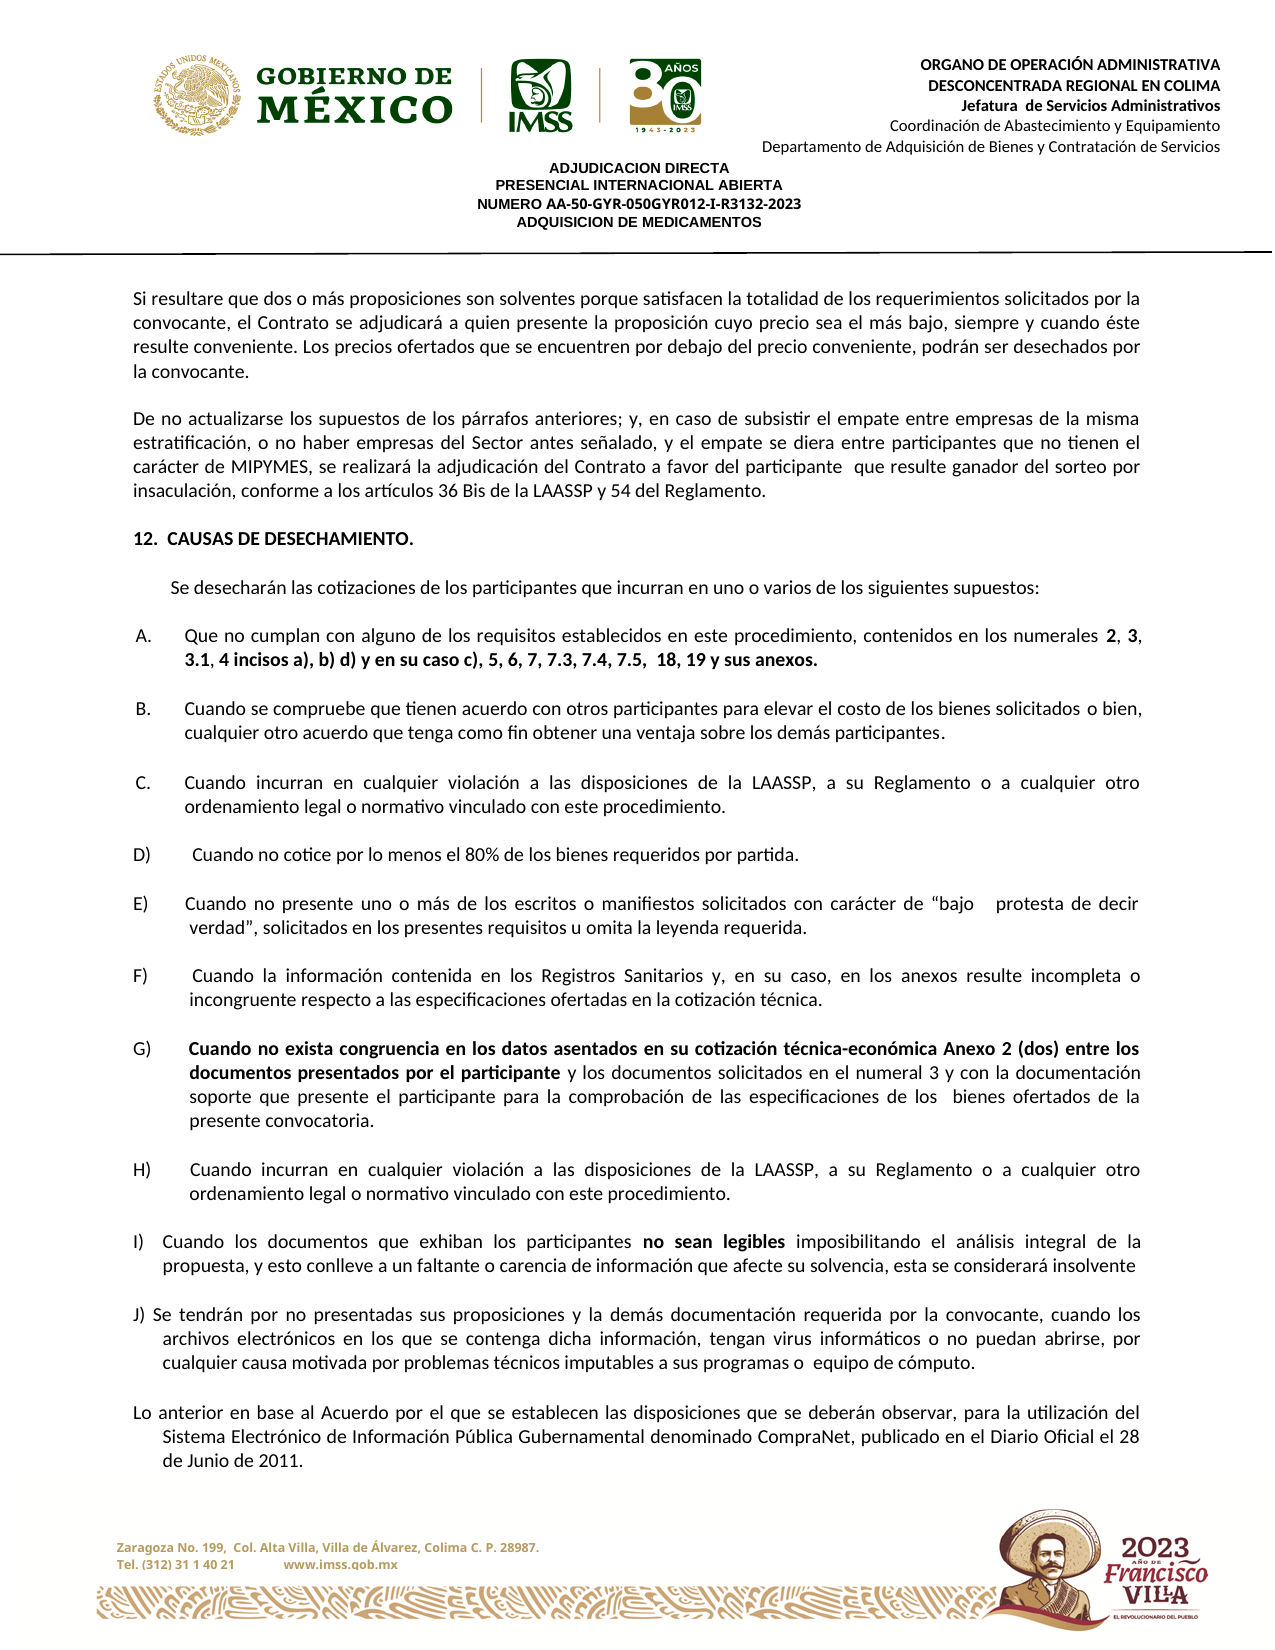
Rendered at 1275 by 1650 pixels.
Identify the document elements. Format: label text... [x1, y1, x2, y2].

picture [134, 31, 738, 154]
text Si resultare que dos o más proposiciones son solventes porque satisfacen la totalidad de los requerimientos solicitados por la convocante, el Contrato se adjudicará a quien presente la proposición cuyo precio sea el más bajo, siempre y cuando éste resulte conveniente. Los precios ofertados que se encuentren por debajo del precio conveniente, podrán ser desechados por la convocante. [133, 286, 1142, 383]
text H) Cuando incurran en cualquier violación a las disposiciones de la LAASSP, a su Reglamento o a cualquier otro ordenamiento legal o normativo vinculado con este procedimiento. [133, 1157, 1142, 1205]
text Se desecharán las cotizaciones de los participantes que incurran en uno o varios de los siguientes supuestos: [170, 575, 1142, 599]
text De no actualizarse los supuestos de los párrafos anteriores; y, en caso de subsistir el empate entre empresas de la misma estratificación, o no haber empresas del Sector antes señalado, y el empate se diera entre participantes que no tienen el carácter de MIPYMES, se realizará la adjudicación del Contrato a favor del participante que resulte ganador del sorteo por insaculación, conforme a los artículos 36 Bis de la LAASSP y 54 del Reglamento. [133, 406, 1142, 502]
list Cuando incurran en cualquier violación a las disposiciones de la LAASSP, a su Reglamento o a cualquier otro ordenamiento legal o normativo vinculado con este procedimiento. [135, 770, 1142, 818]
list Cuando se compruebe que tienen acuerdo con otros participantes para elevar el costo de los bienes solicitados o bien, cualquier otro acuerdo que tenga como fin obtener una ventaja sobre los demás participantes. [135, 696, 1142, 744]
text E) Cuando no presente uno o más de los escritos o manifiestos solicitados con carácter de “bajo protesta de decir verdad”, solicitados en los presentes requisitos u omita la leyenda requerida. [133, 891, 1142, 939]
text Lo anterior en base al Acuerdo por el que se establecen las disposiciones que se deberán observar, para la utilización del Sistema Electrónico de Información Pública Gubernamental denominado CompraNet, publicado en el Diario Oficial el 28 de Junio de 2011. [133, 1400, 1142, 1473]
text J) Se tendrán por no presentadas sus proposiciones y la demás documentación requerida por la convocante, cuando los archivos electrónicos en los que se contenga dicha información, tengan virus informáticos o no puedan abrirse, por cualquier causa motivada por problemas técnicos imputables a sus programas o equipo de cómputo. [133, 1302, 1142, 1374]
picture [18, 1483, 1275, 1650]
text F) Cuando la información contenida en los Registros Sanitarios y, en su caso, en los anexos resulte incompleta o incongruente respecto a las especificaciones ofertadas en la cotización técnica. [133, 963, 1142, 1012]
text 12. CAUSAS DE DESECHAMIENTO. [133, 527, 1142, 551]
text D) Cuando no cotice por lo menos el 80% de los bienes requeridos por partida. [133, 843, 1142, 867]
list Cuando los documentos que exhiban los participantes no sean legibles imposibilitando el análisis integral de la propuesta, y esto conlleve a un faltante o carencia de información que afecte su solvencia, esta se considerará insolvente [133, 1229, 1142, 1278]
text G) Cuando no exista congruencia en los datos asentados en su cotización técnica-económica Anexo 2 (dos) entre los documentos presentados por el participante y los documentos solicitados en el numeral 3 y con la documentación soporte que presente el participante para la comprobación de las especificaciones de los bienes ofertados de la presente convocatoria. [133, 1036, 1142, 1133]
list Que no cumplan con alguno de los requisitos establecidos en este procedimiento, contenidos en los numerales 2, 3, 3.1, 4 incisos a), b) d) y en su caso c), 5, 6, 7, 7.3, 7.4, 7.5, 18, 19 y sus anexos. [135, 623, 1142, 672]
